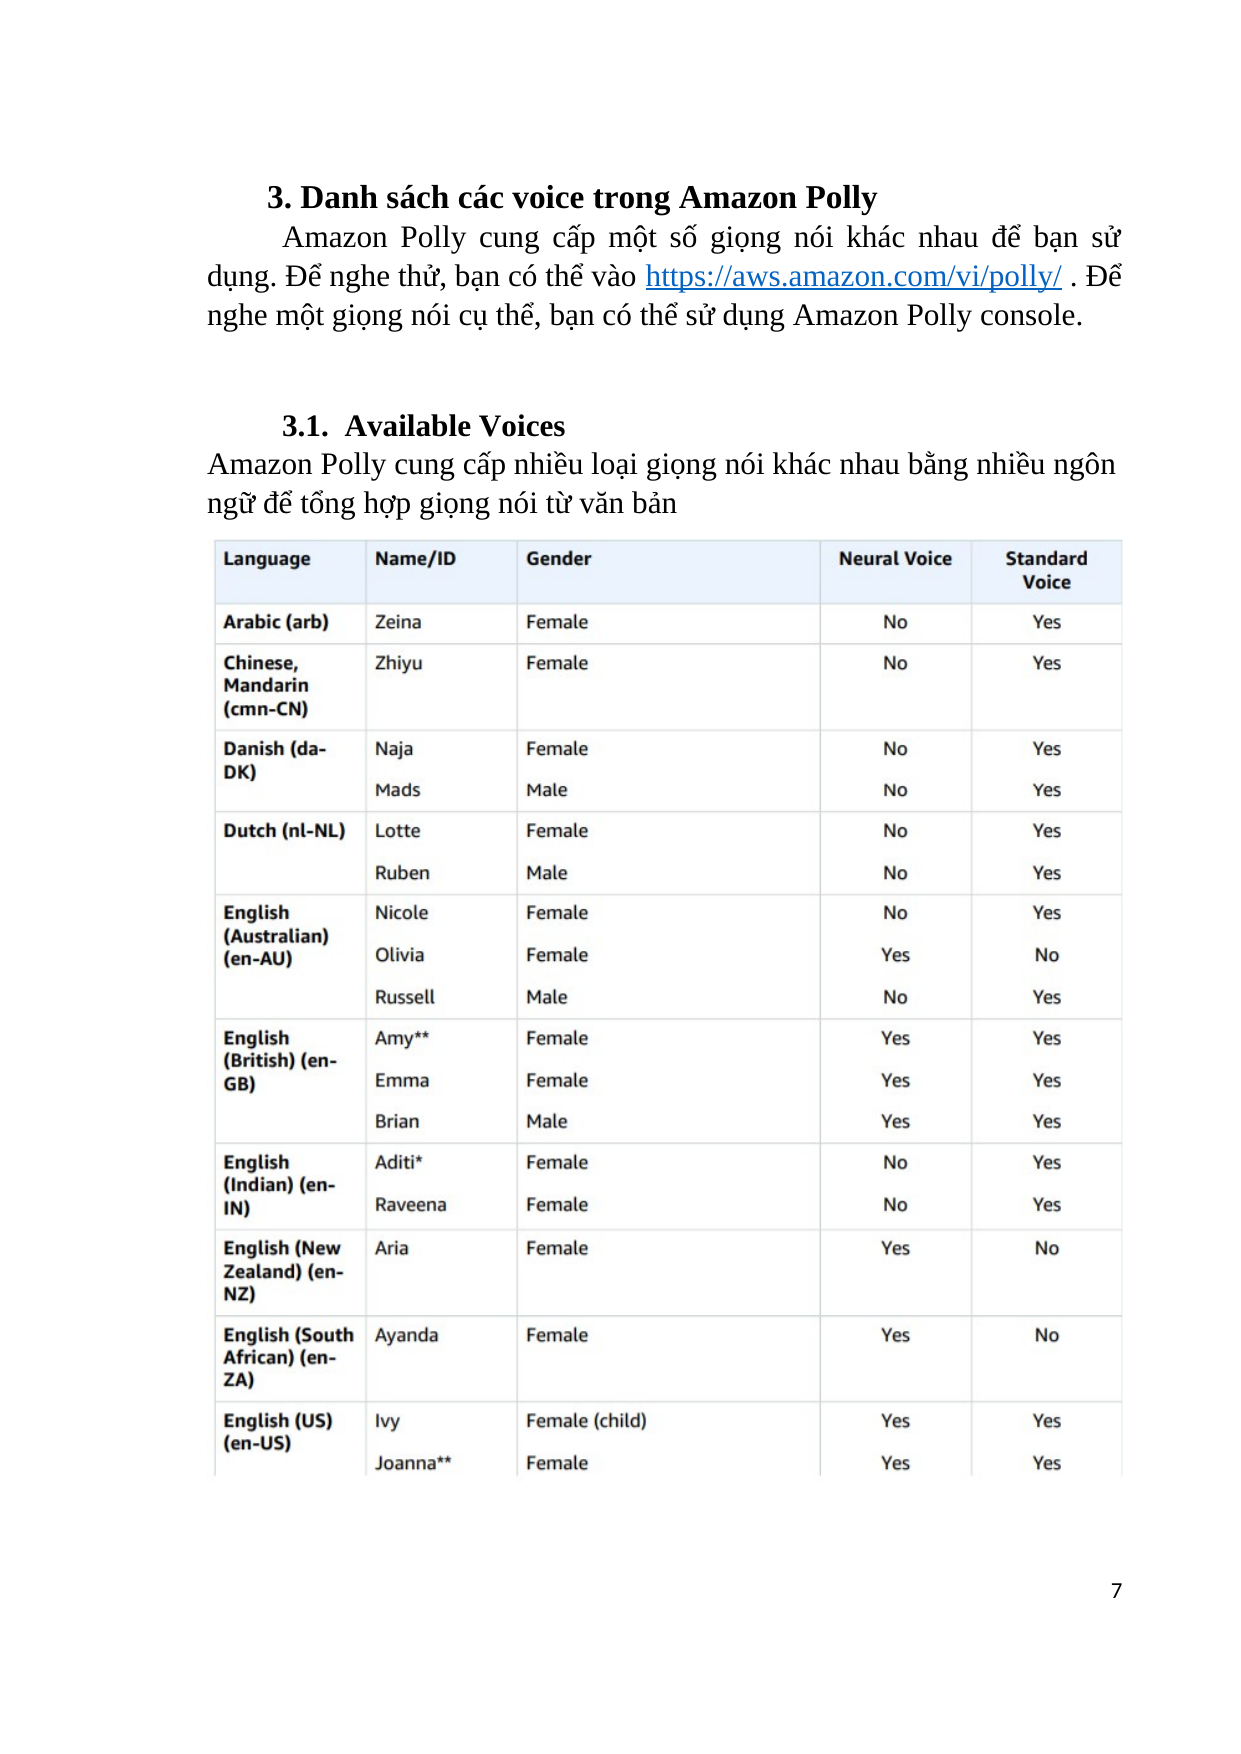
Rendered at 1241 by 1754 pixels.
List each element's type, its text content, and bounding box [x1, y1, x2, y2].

subtitle 3.1. Available Voices [282, 407, 1122, 443]
text Amazon Polly cung cấp một số giọng nói khác nhau để bạn sử dụng. Để nghe thử, bạn có thể vào https://aws.amazon.com/vi/polly/ . Để nghe một giọng nói cụ thể, bạn có thể sử dụng Amazon Polly console. [207, 218, 1122, 332]
picture [206, 539, 1123, 1509]
text Amazon Polly cung cấp nhiều loại giọng nói khác nhau bằng nhiều ngôn ngữ để tổng hợp giọng nói từ văn bản [207, 446, 1122, 520]
subtitle 3. Danh sách các voice trong Amazon Polly [267, 177, 1122, 216]
